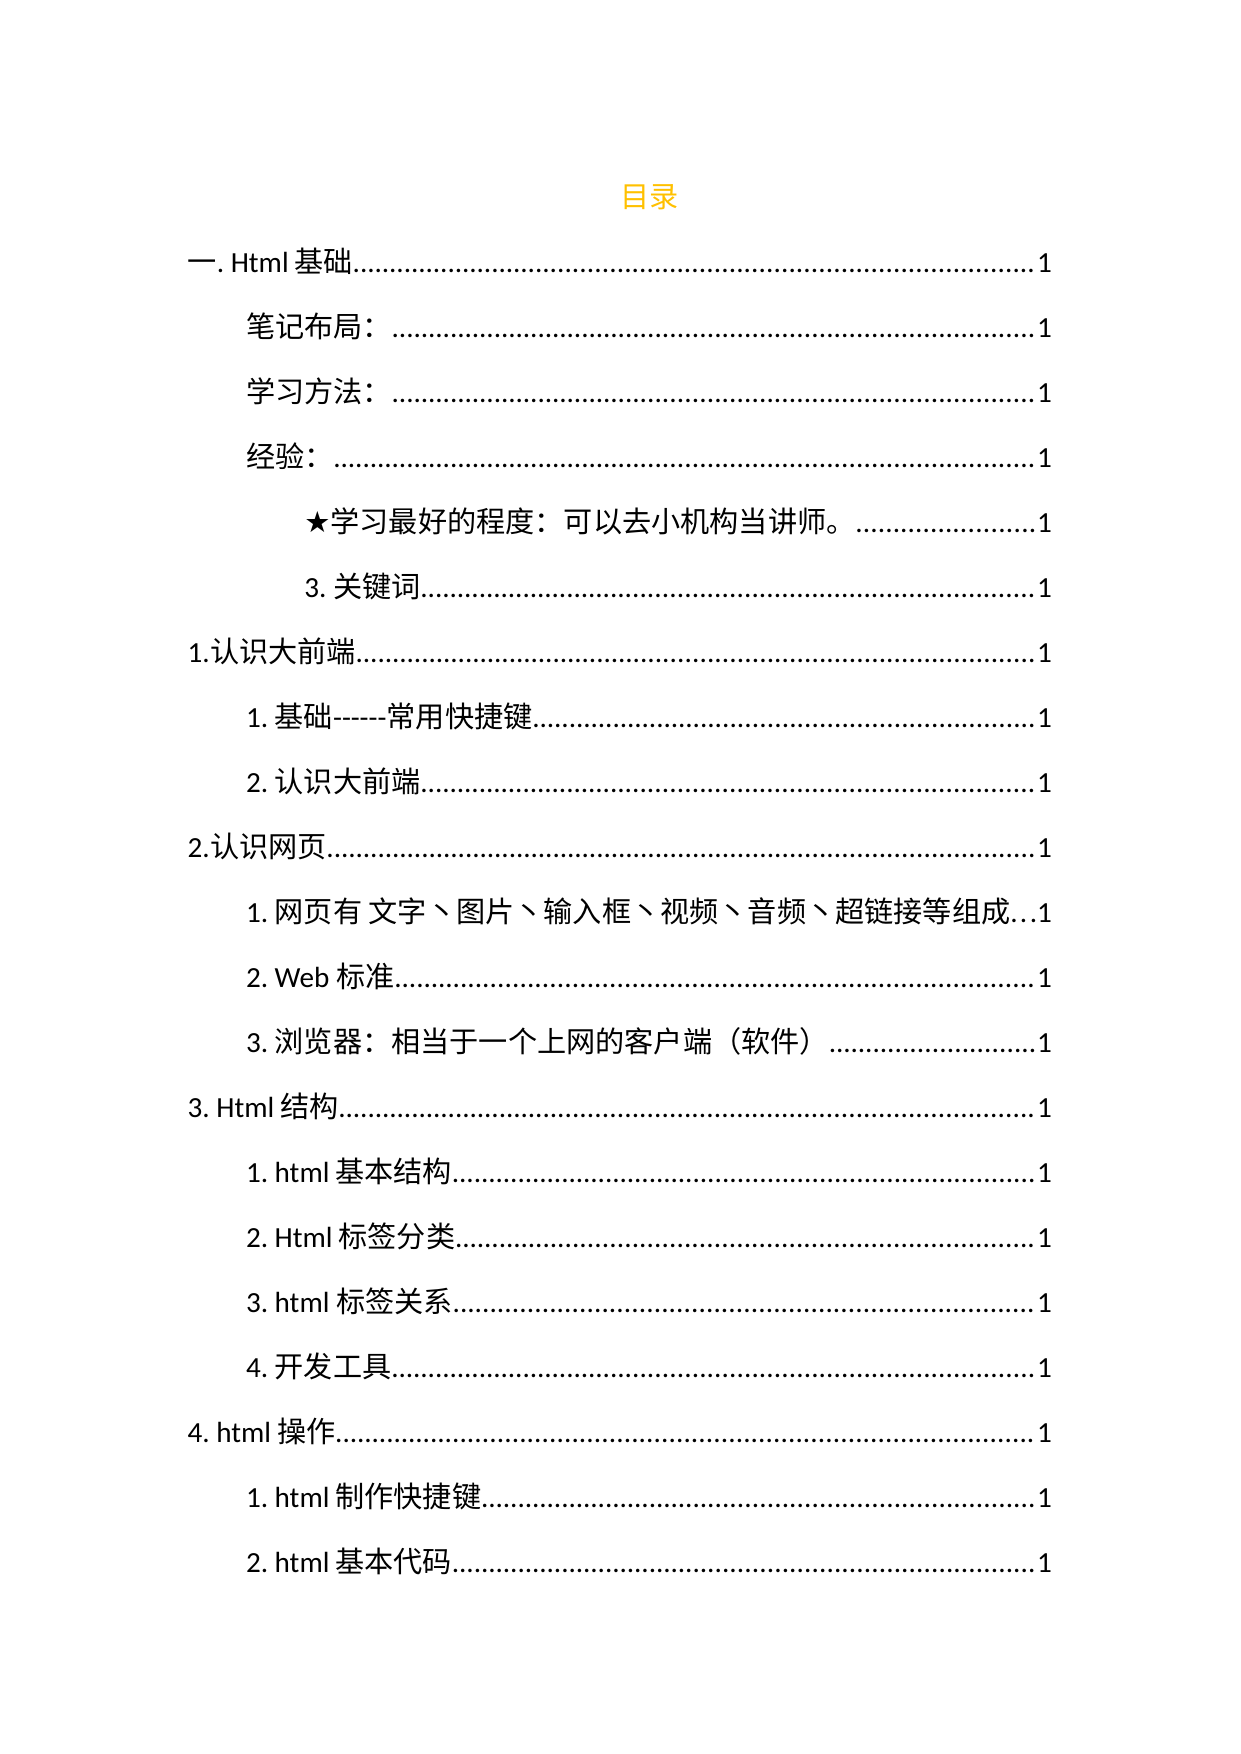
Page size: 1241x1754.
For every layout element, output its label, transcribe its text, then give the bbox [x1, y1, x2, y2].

text 笔记布局： 1 [246, 292, 1053, 357]
text 1.认识大前端 1 [187, 617, 1053, 682]
text 2.认识网页 1 [187, 812, 1053, 877]
text 学习方法： 1 [246, 357, 1053, 422]
text 经验： 1 [246, 422, 1053, 487]
text 目录 [187, 162, 1053, 227]
text 1. html制作快捷键 1 [246, 1462, 1053, 1527]
text ★学习最好的程度：可以去小机构当讲师。 1 [304, 487, 1053, 552]
text 3. 浏览器：相当于一个上网的客户端（软件） 1 [246, 1007, 1053, 1072]
text 1. html基本结构 1 [246, 1137, 1053, 1202]
text 2. Html标签分类 1 [246, 1202, 1053, 1267]
text 2. 认识大前端 1 [246, 747, 1053, 812]
text 一. Html基础 1 [187, 227, 1053, 292]
text 3. 关键词 1 [304, 552, 1053, 617]
text 2. Web 标准 1 [246, 942, 1053, 1007]
text 1. 网页有 文字丶图片丶输入框丶视频丶音频丶超链接等组成 1 [246, 877, 1053, 942]
text 2. html基本代码 1 [246, 1527, 1053, 1592]
text 4. html操作 1 [187, 1397, 1053, 1462]
text 3. html 标签关系 1 [246, 1267, 1053, 1332]
text 4. 开发工具 1 [246, 1332, 1053, 1397]
text 3. Html结构 1 [187, 1072, 1053, 1137]
text 1. 基础------常用快捷键 1 [246, 682, 1053, 747]
